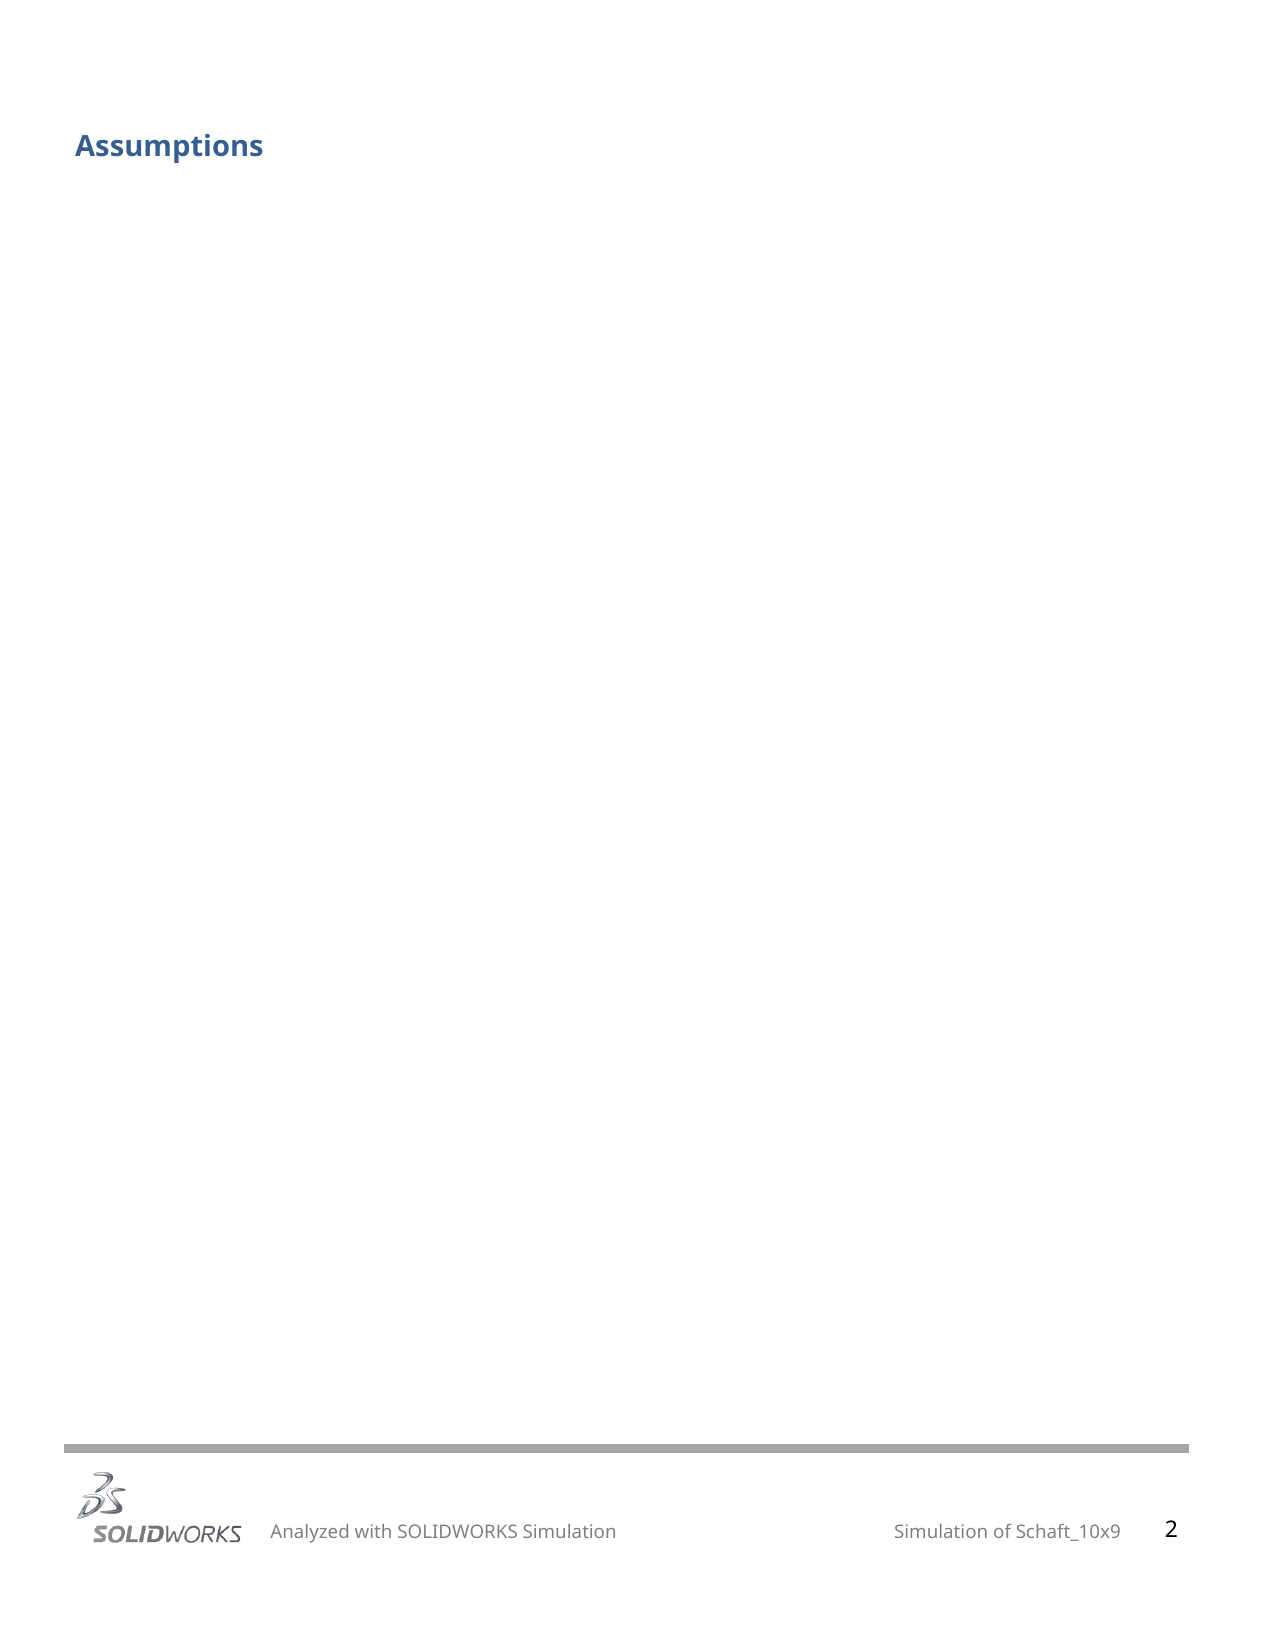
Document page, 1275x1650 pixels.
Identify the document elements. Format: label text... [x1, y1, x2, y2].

picture [75, 1453, 243, 1544]
table_header Assumptions [64, 75, 1211, 196]
